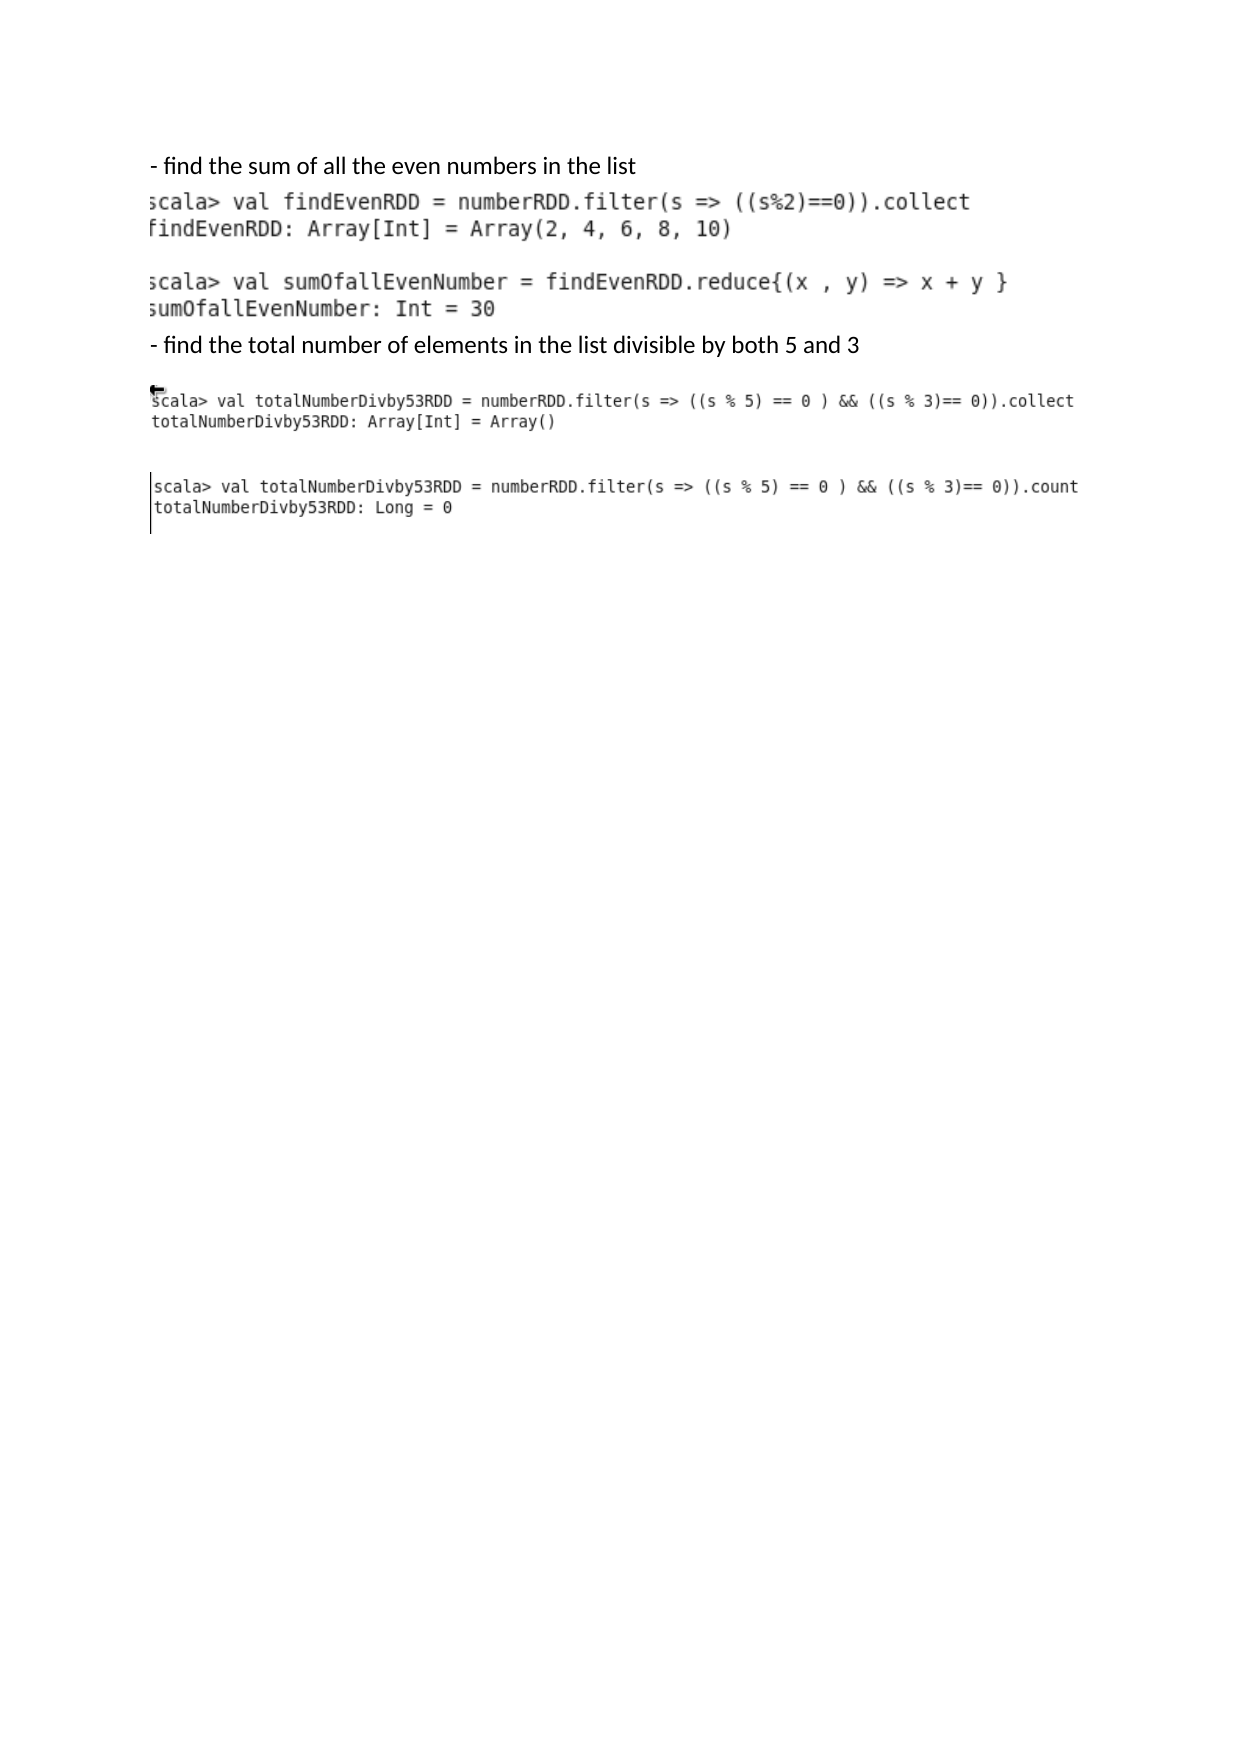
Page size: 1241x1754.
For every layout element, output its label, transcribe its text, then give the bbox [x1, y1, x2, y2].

picture [150, 180, 1082, 329]
text - find the sum of all the even numbers in the list [150, 150, 1090, 181]
picture [150, 385, 1091, 448]
text - find the total number of elements in the list divisible by both 5 and 3 [150, 329, 1090, 359]
picture [150, 472, 1091, 534]
